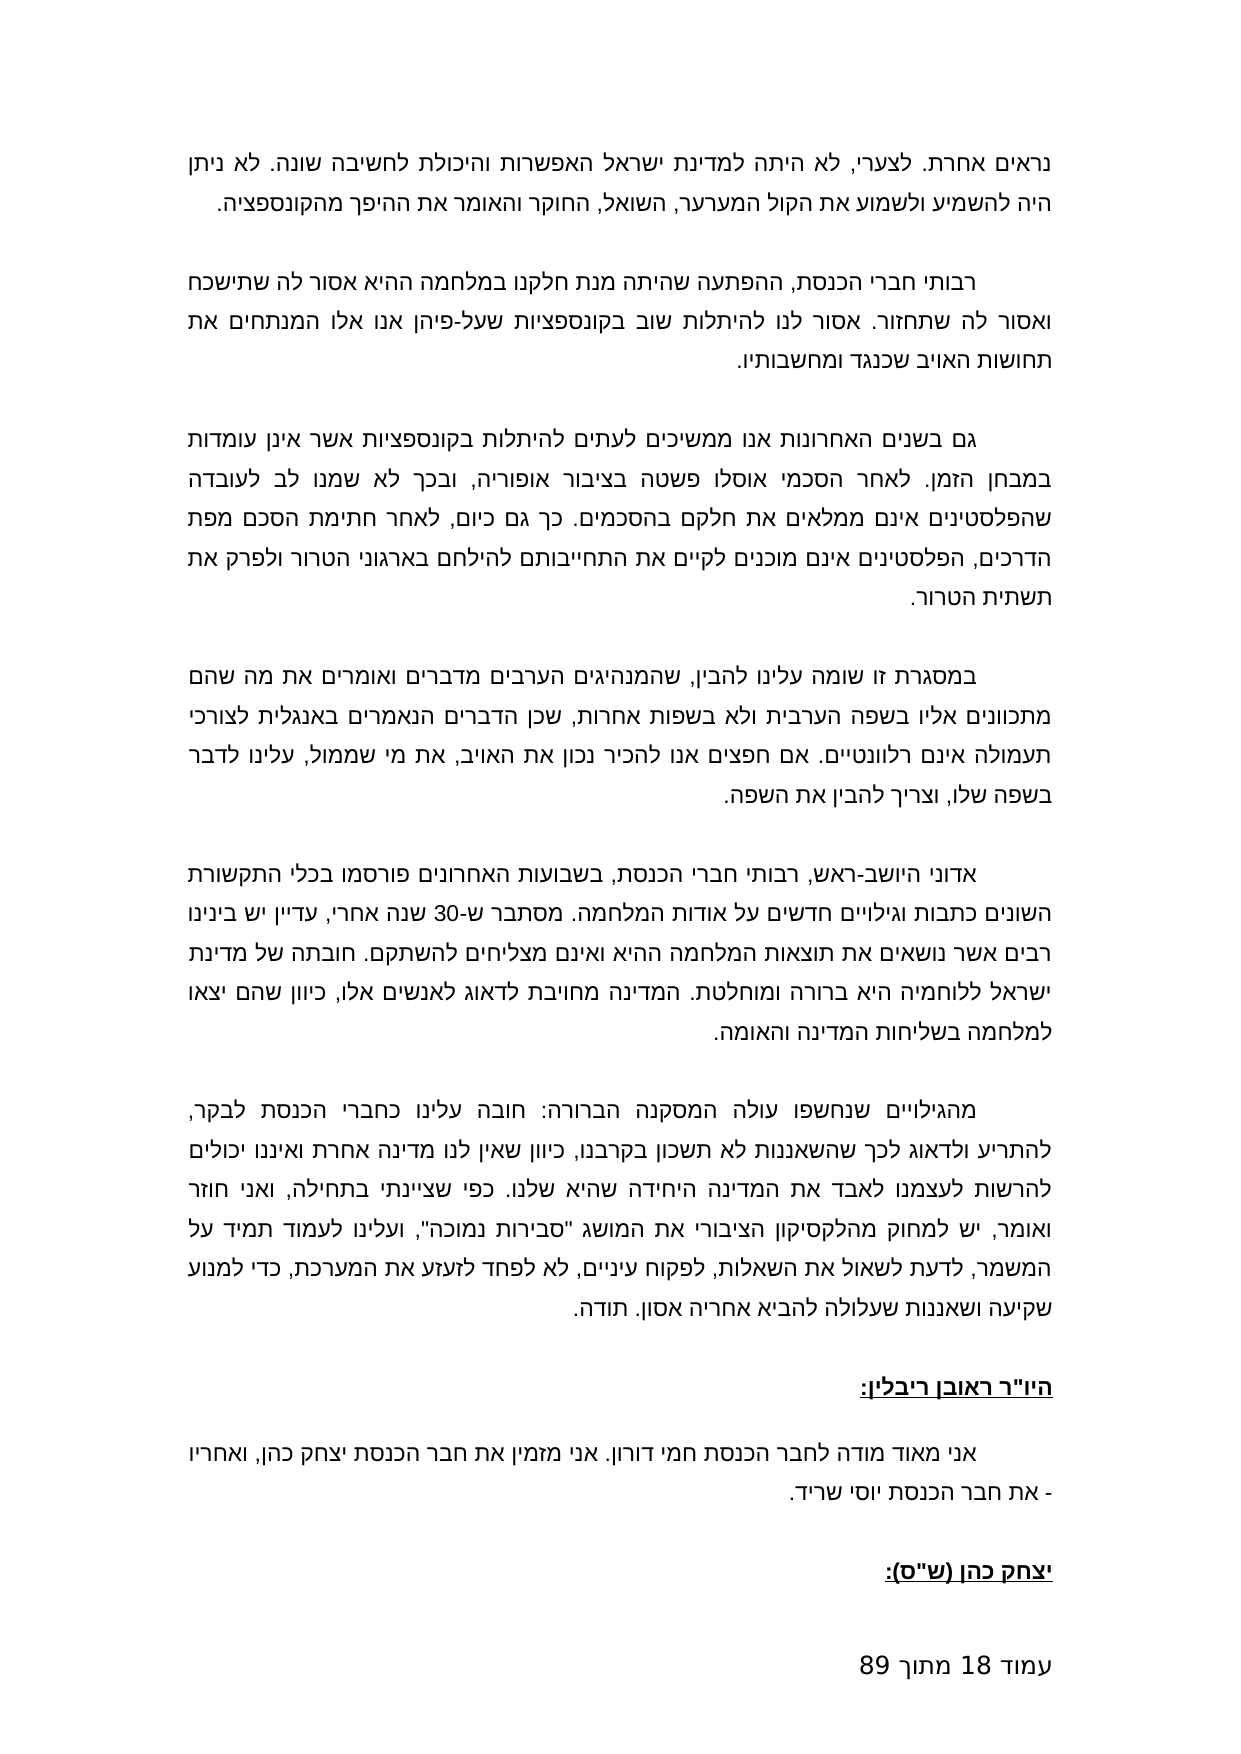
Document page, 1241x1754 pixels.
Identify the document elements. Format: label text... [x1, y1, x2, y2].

text היו"ר ראובן ריבלין: [187, 1374, 1053, 1400]
text גם בשנים האחרונות אנו ממשיכים לעתים להיתלות בקונספציות אשר אינן עומדות במבחן הזמן. לאחר הסכמי אוסלו פשטה בציבור אופוריה, ובכך לא שמנו לב לעובדה שהפלסטינים אינם ממלאים את חלקם בהסכמים. כך גם כיום, לאחר חתימת הסכם מפת הדרכים, הפלסטינים אינם מוכנים לקיים את התחייבותם להילחם בארגוני הטרור ולפרק את תשתית הטרור. [187, 426, 1053, 611]
text מהגילויים שנחשפו עולה המסקנה הברורה: חובה עלינו כחברי הכנסת לבקר, להתריע ולדאוג לכך שהשאננות לא תשכון בקרבנו, כיוון שאין לנו מדינה אחרת ואיננו יכולים להרשות לעצמנו לאבד את המדינה היחידה שהיא שלנו. כפי שציינתי בתחילה, ואני חוזר ואומר, יש למחוק מהלקסיקון הציבורי את המושג "סבירות נמוכה", ועלינו לעמוד תמיד על המשמר, לדעת לשאול את השאלות, לפקוח עיניים, לא לפחד לזעזע את המערכת, כדי למנוע שקיעה ושאננות שעלולה להביא אחריה אסון. תודה. [187, 1097, 1053, 1321]
text במסגרת זו שומה עלינו להבין, שהמנהיגים הערבים מדברים ואומרים את מה שהם מתכוונים אליו בשפה הערבית ולא בשפות אחרות, שכן הדברים הנאמרים באנגלית לצורכי תעמולה אינם רלוונטיים. אם חפצים אנו להכיר נכון את האויב, את מי שממול, עלינו לדבר בשפה שלו, וצריך להבין את השפה. [187, 663, 1053, 808]
text אדוני היושב-ראש, רבותי חברי הכנסת, בשבועות האחרונים פורסמו בכלי התקשורת השונים כתבות וגילויים חדשים על אודות המלחמה. מסתבר ש-30 שנה אחרי, עדיין יש בינינו רבים אשר נושאים את תוצאות המלחמה ההיא ואינם מצליחים להשתקם. חובתה של מדינת ישראל ללוחמיה היא ברורה ומוחלטת. המדינה מחויבת לדאוג לאנשים אלו, כיוון שהם יצאו למלחמה בשליחות המדינה והאומה. [187, 861, 1053, 1045]
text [187, 150, 1053, 216]
text רבותי חברי הכנסת, ההפתעה שהיתה מנת חלקנו במלחמה ההיא אסור לה שתישכח ואסור לה שתחזור. אסור לנו להיתלות שוב בקונספציות שעל-פיהן אנו אלו המנתחים את תחושות האויב שכנגד ומחשבותיו. [187, 268, 1053, 374]
text אני מאוד מודה לחבר הכנסת חמי דורון. אני מזמין את חבר הכנסת יצחק כהן, ואחריו - את חבר הכנסת יוסי שריד. [187, 1440, 1053, 1506]
text יצחק כהן (ש"ס): [187, 1558, 1053, 1584]
